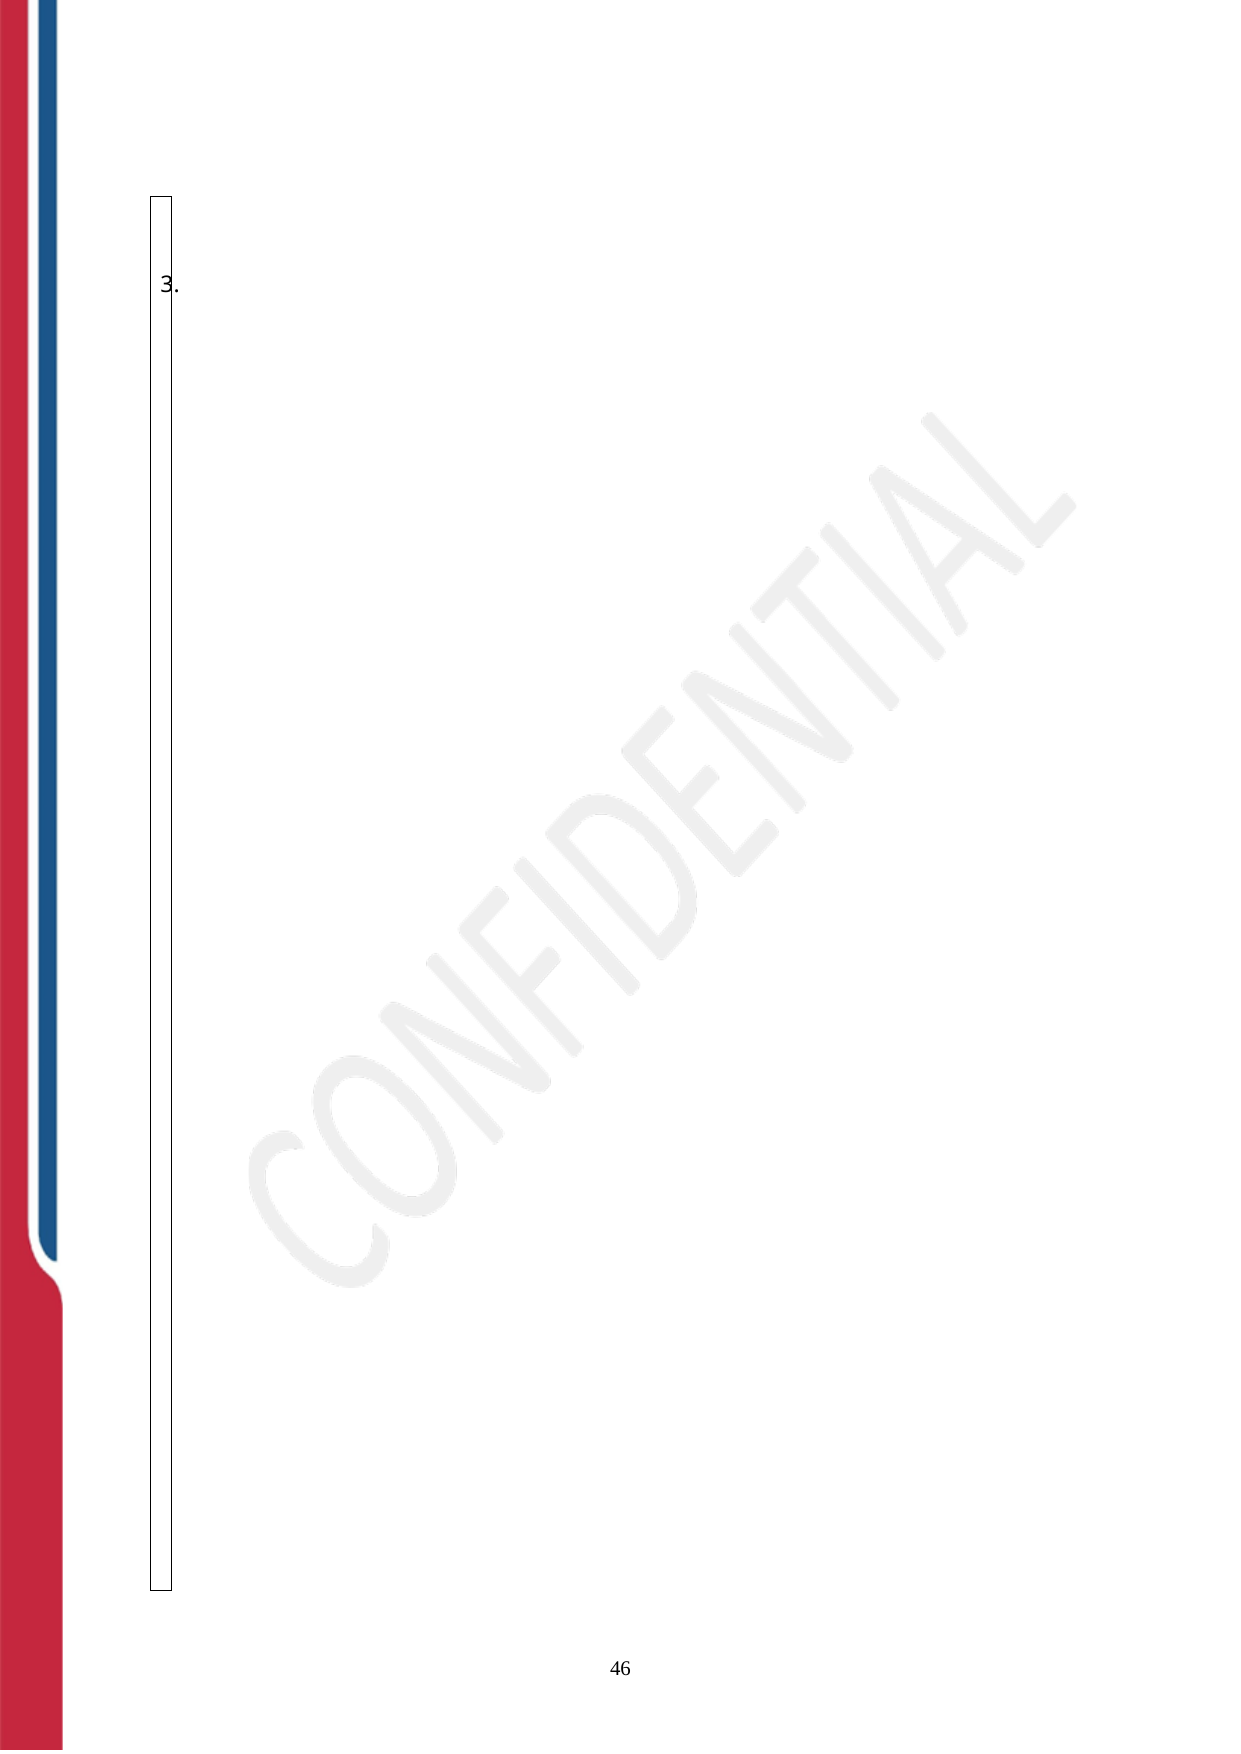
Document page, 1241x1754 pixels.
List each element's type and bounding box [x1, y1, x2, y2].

picture [0, 0, 63, 1750]
table_cell [151, 197, 171, 1590]
picture [248, 412, 1077, 1288]
